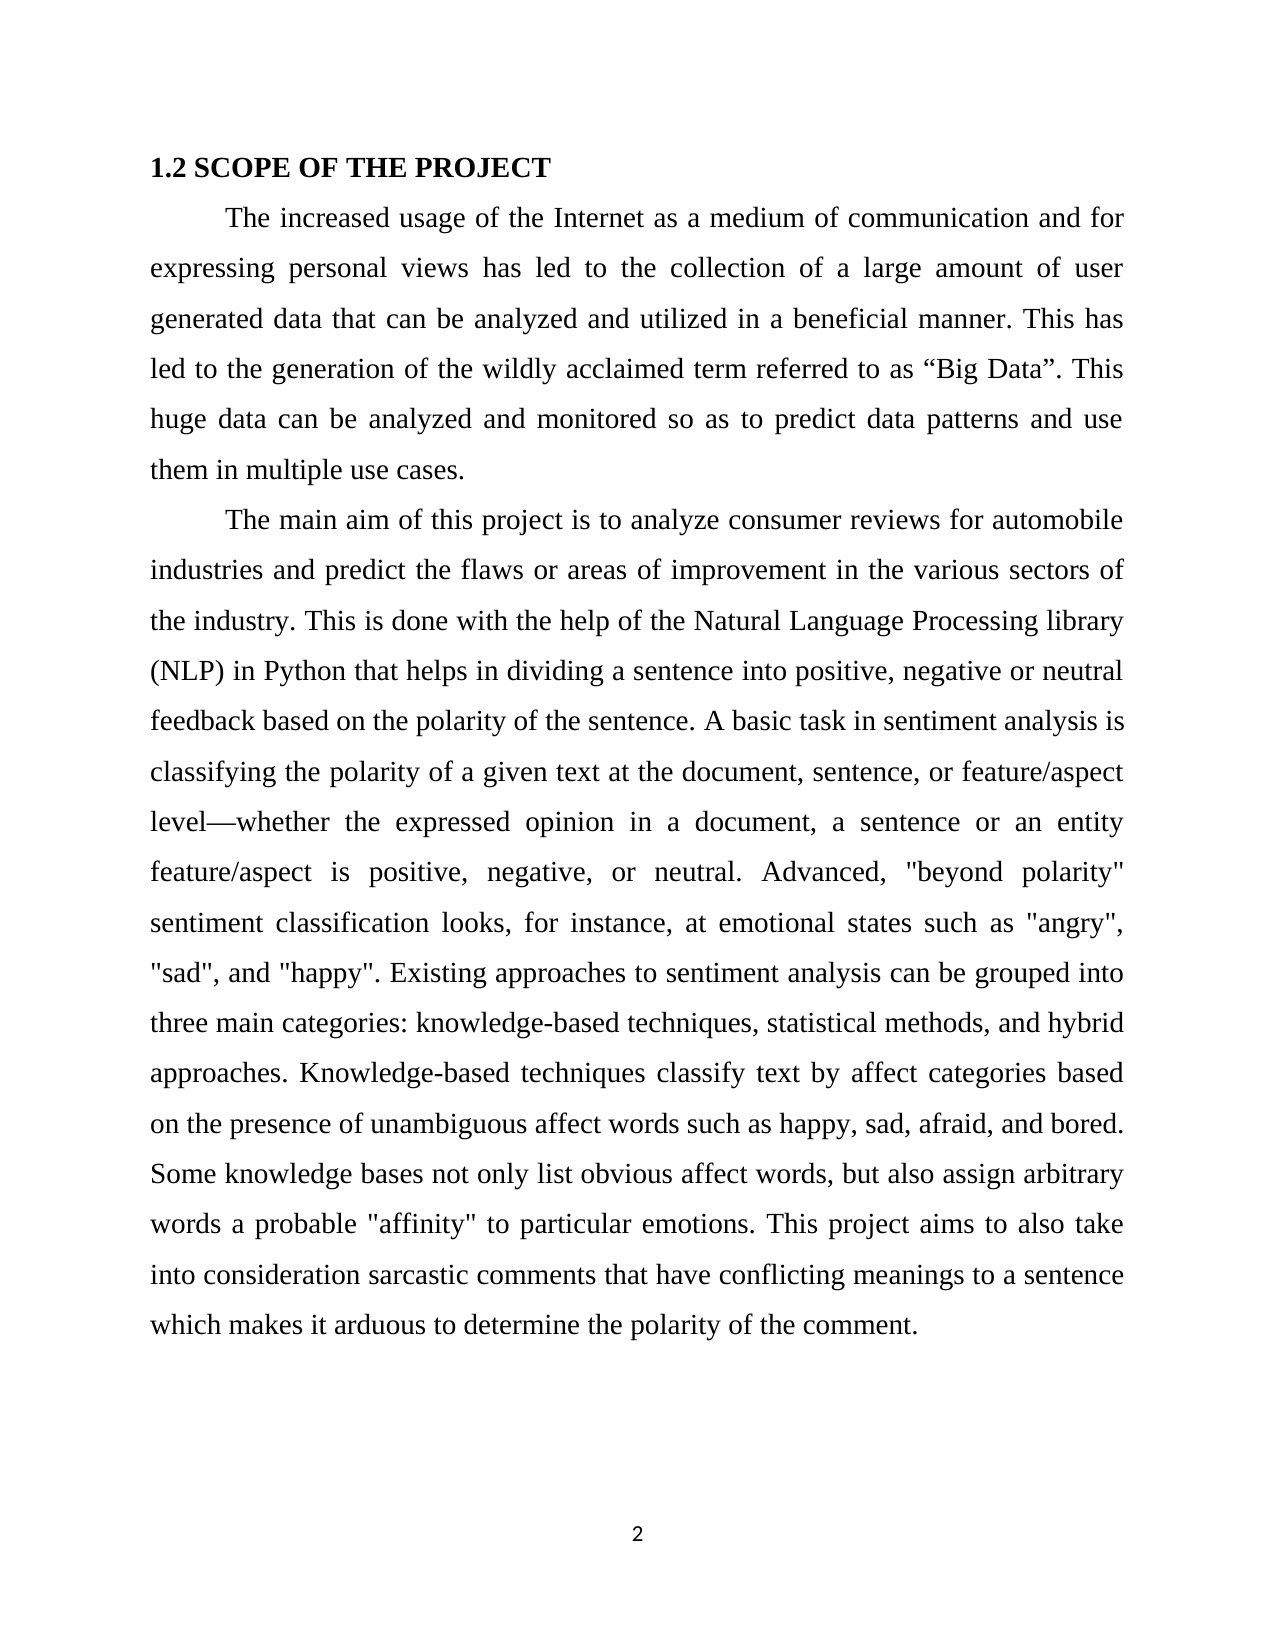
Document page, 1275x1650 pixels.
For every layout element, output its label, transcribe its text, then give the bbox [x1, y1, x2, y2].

list SCOPE OF THE PROJECT [150, 150, 1125, 183]
text The main aim of this project is to analyze consumer reviews for automobile industries and predict the flaws or areas of improvement in the various sectors of the industry. This is done with the help of the Natural Language Processing library (NLP) in Python that helps in dividing a sentence into positive, negative or neutral feedback based on the polarity of the sentence. A basic task in sentiment analysis is classifying the polarity of a given text at the document, sentence, or feature/aspect level—whether the expressed opinion in a document, a sentence or an entity feature/aspect is positive, negative, or neutral. Advanced, "beyond polarity" sentiment classification looks, for instance, at emotional states such as "angry", "sad", and "happy". Existing approaches to sentiment analysis can be grouped into three main categories: knowledge-based techniques, statistical methods, and hybrid approaches. Knowledge-based techniques classify text by affect categories based on the presence of unambiguous affect words such as happy, sad, afraid, and bored. Some knowledge bases not only list obvious affect words, but also assign arbitrary words a probable "affinity" to particular emotions. This project aims to also take into consideration sarcastic comments that have conflicting meanings to a sentence which makes it arduous to determine the polarity of the comment. [150, 502, 1125, 1341]
text The increased usage of the Internet as a medium of communication and for expressing personal views has led to the collection of a large amount of user generated data that can be analyzed and utilized in a beneficial manner. This has led to the generation of the wildly acclaimed term referred to as “Big Data”. This huge data can be analyzed and monitored so as to predict data patterns and use them in multiple use cases. [150, 200, 1125, 485]
